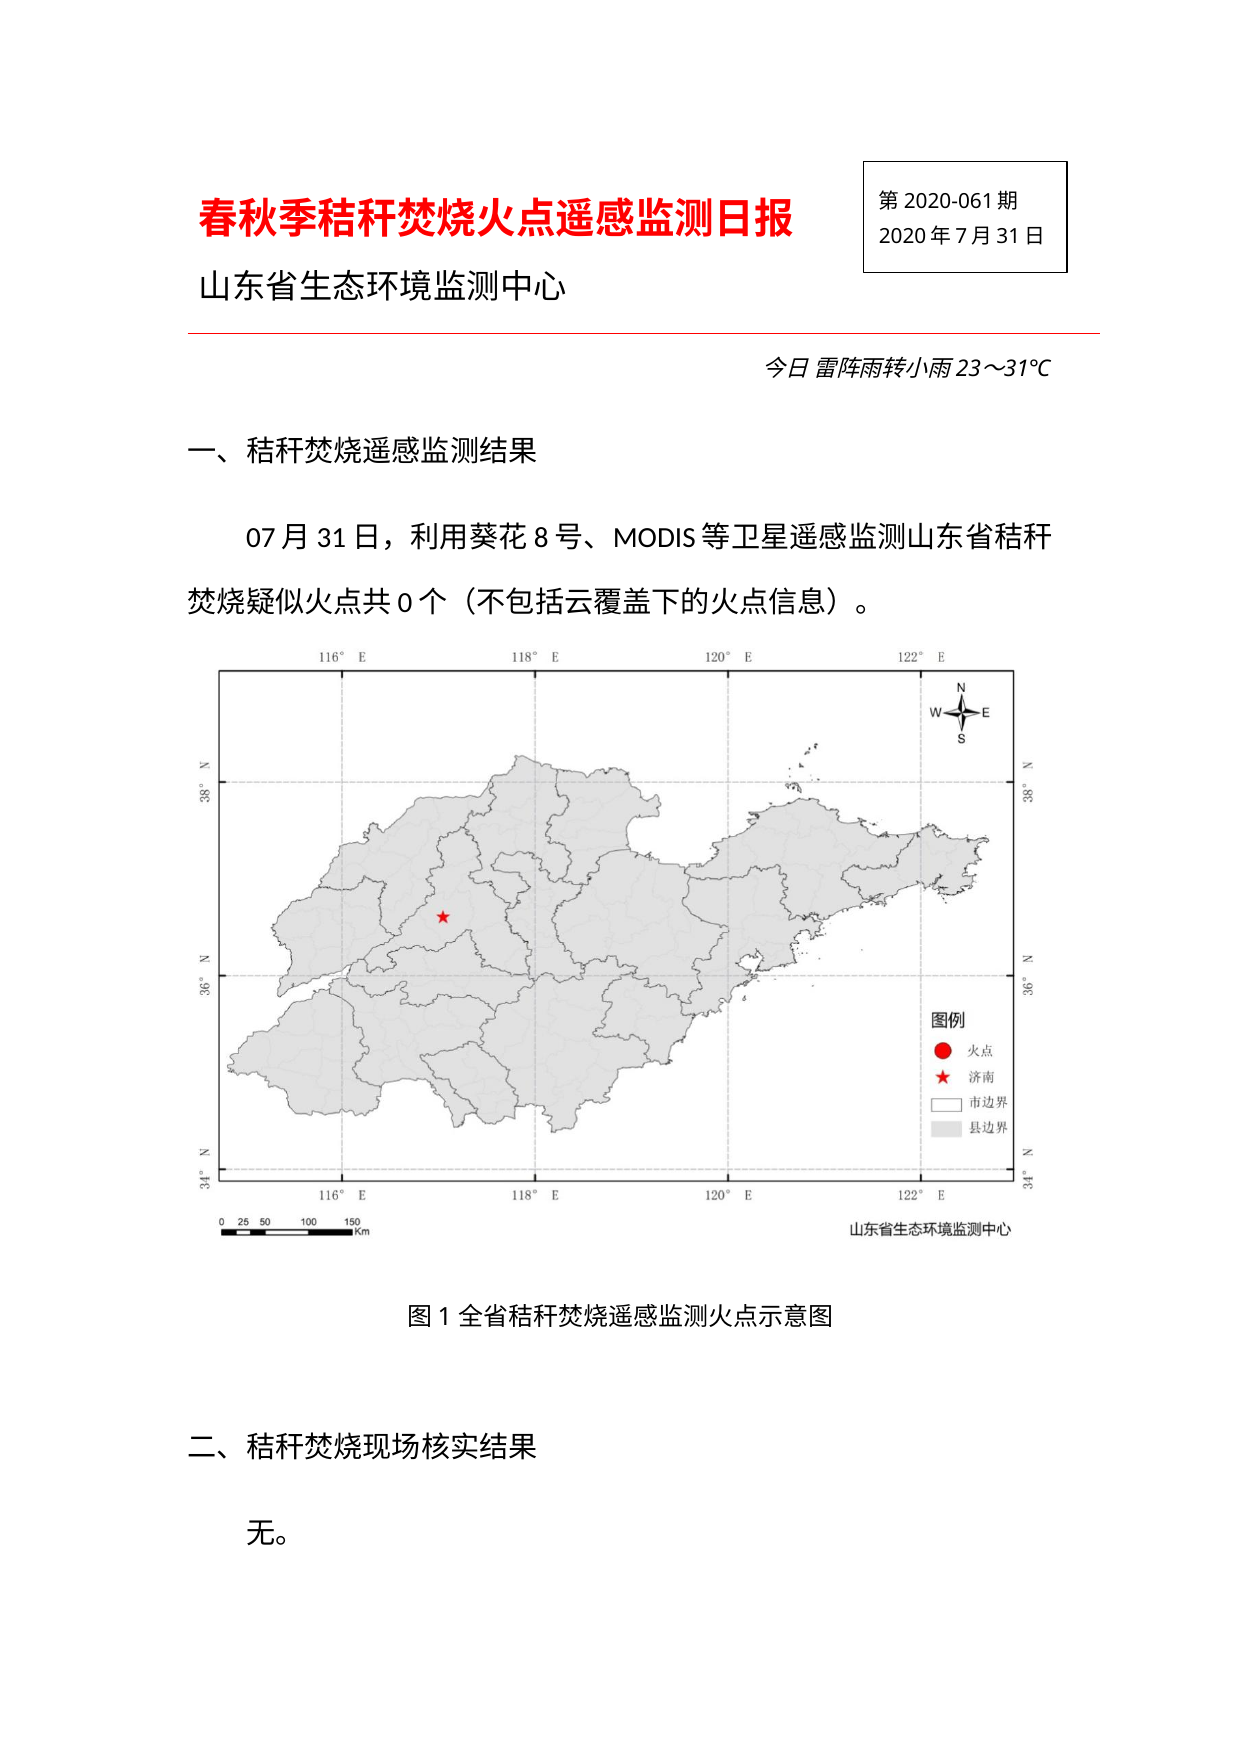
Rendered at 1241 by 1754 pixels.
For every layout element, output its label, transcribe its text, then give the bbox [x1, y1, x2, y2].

table_header 春秋季秸秆焚烧火点遥感监测日报 [188, 162, 834, 250]
table_header [834, 162, 1099, 333]
text 07月31日，利用葵花8号、MODIS等卫星遥感监测山东省秸秆焚烧疑似火点共0个（不包括云覆盖下的火点信息）。 [187, 502, 1053, 632]
text 图1 全省秸秆焚烧遥感监测火点示意图 [187, 1282, 1053, 1347]
subtitle 二、秸秆焚烧现场核实结果 [187, 1412, 1053, 1477]
subtitle 一、秸秆焚烧遥感监测结果 [187, 416, 1053, 481]
picture [187, 632, 1053, 1257]
text 无。 [187, 1498, 1053, 1563]
table_cell 山东省生态环境监测中心 [188, 250, 834, 333]
subtitle 今日 雷阵雨转小雨 23～31℃ [187, 334, 1053, 399]
